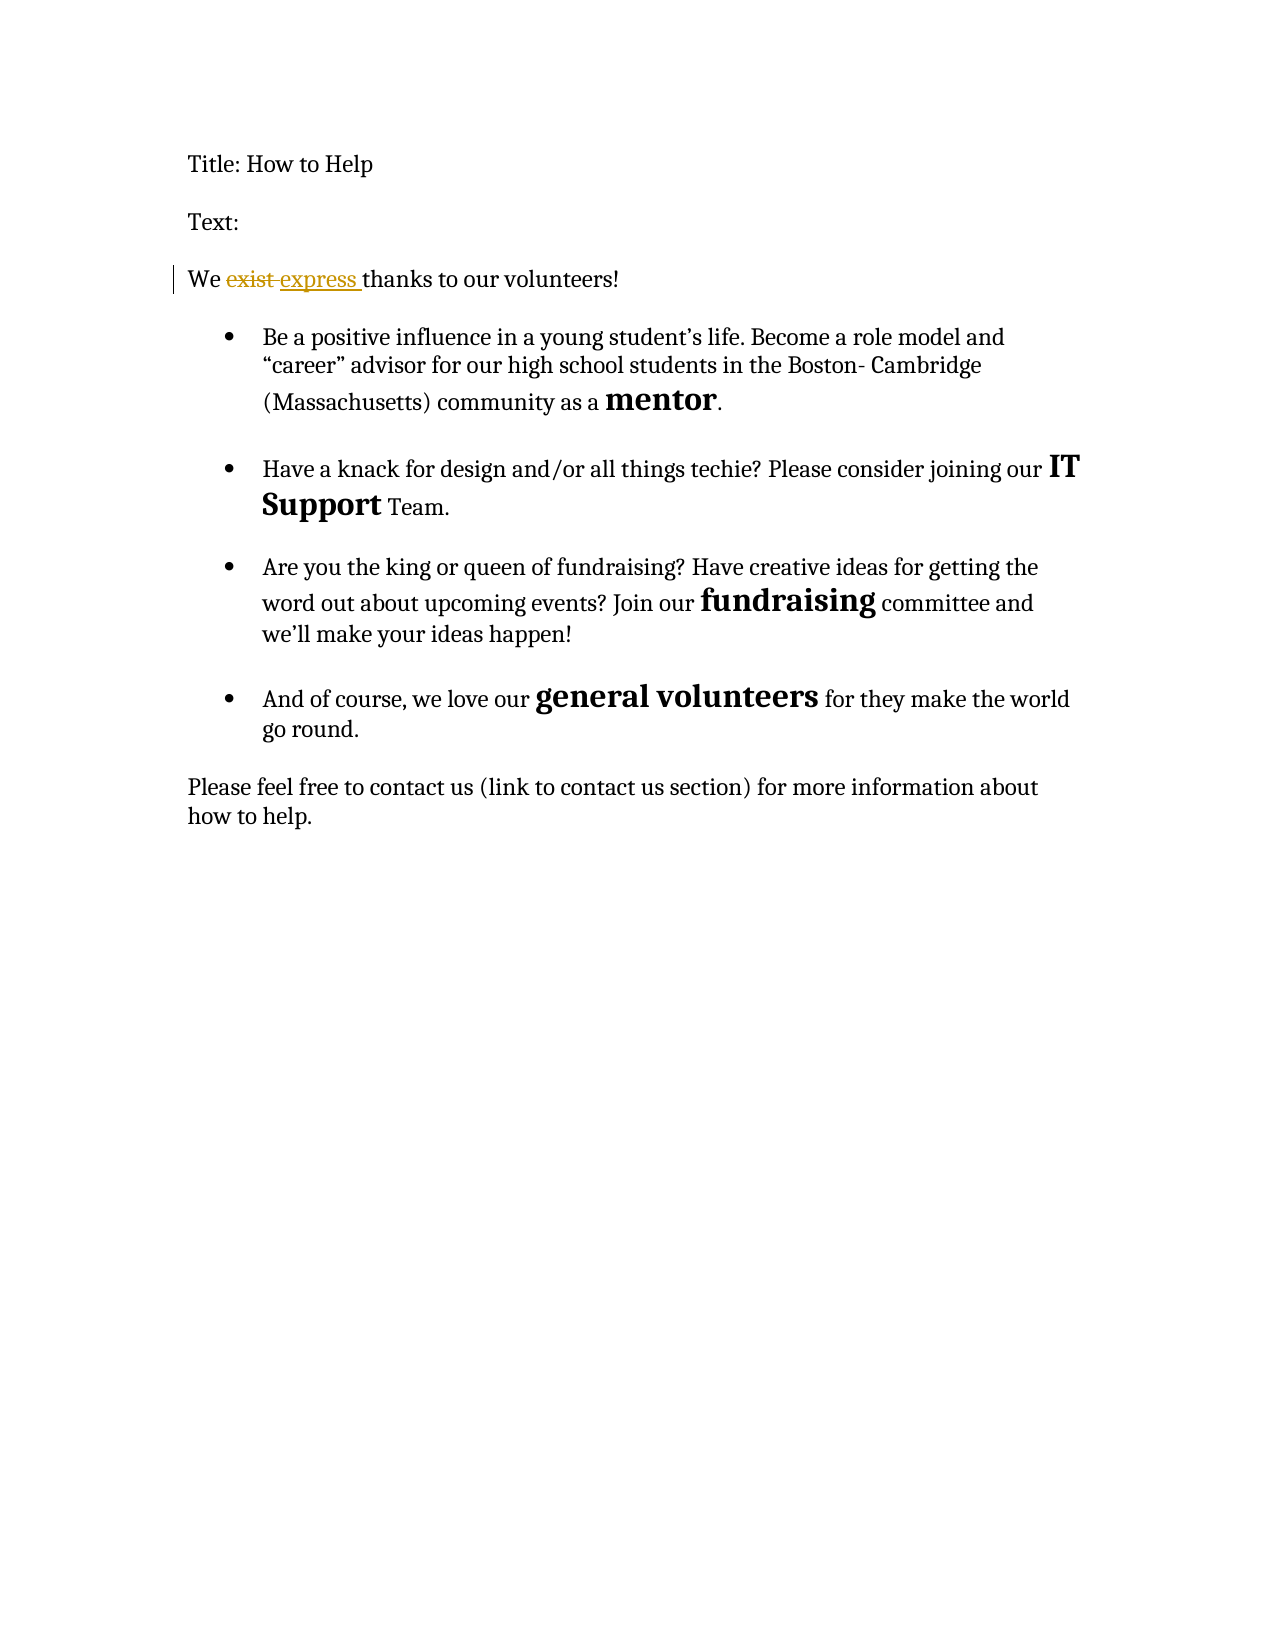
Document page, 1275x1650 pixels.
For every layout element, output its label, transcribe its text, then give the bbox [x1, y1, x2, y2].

list Have a knack for design and/or all things techie? Please consider joining our IT Support Team. [225, 447, 1087, 524]
list And of course, we love our general volunteers for they make the world go round. [225, 677, 1087, 744]
text Please feel free to contact us (link to contact us section) for more information about how to help. [187, 773, 1087, 830]
text We thanks to our volunteers! [187, 265, 1087, 294]
list Are you the king or queen of fundraising? Have creative ideas for getting the word out about upcoming events? Join our fundraising committee and we’ll make your ideas happen! [225, 552, 1087, 648]
text Text: [187, 207, 1087, 236]
list Be a positive influence in a young student’s life. Become a role model and “career” advisor for our high school students in the Boston- Cambridge (Massachusetts) community as a mentor. [225, 322, 1087, 418]
text Title: How to Help [187, 150, 1087, 179]
